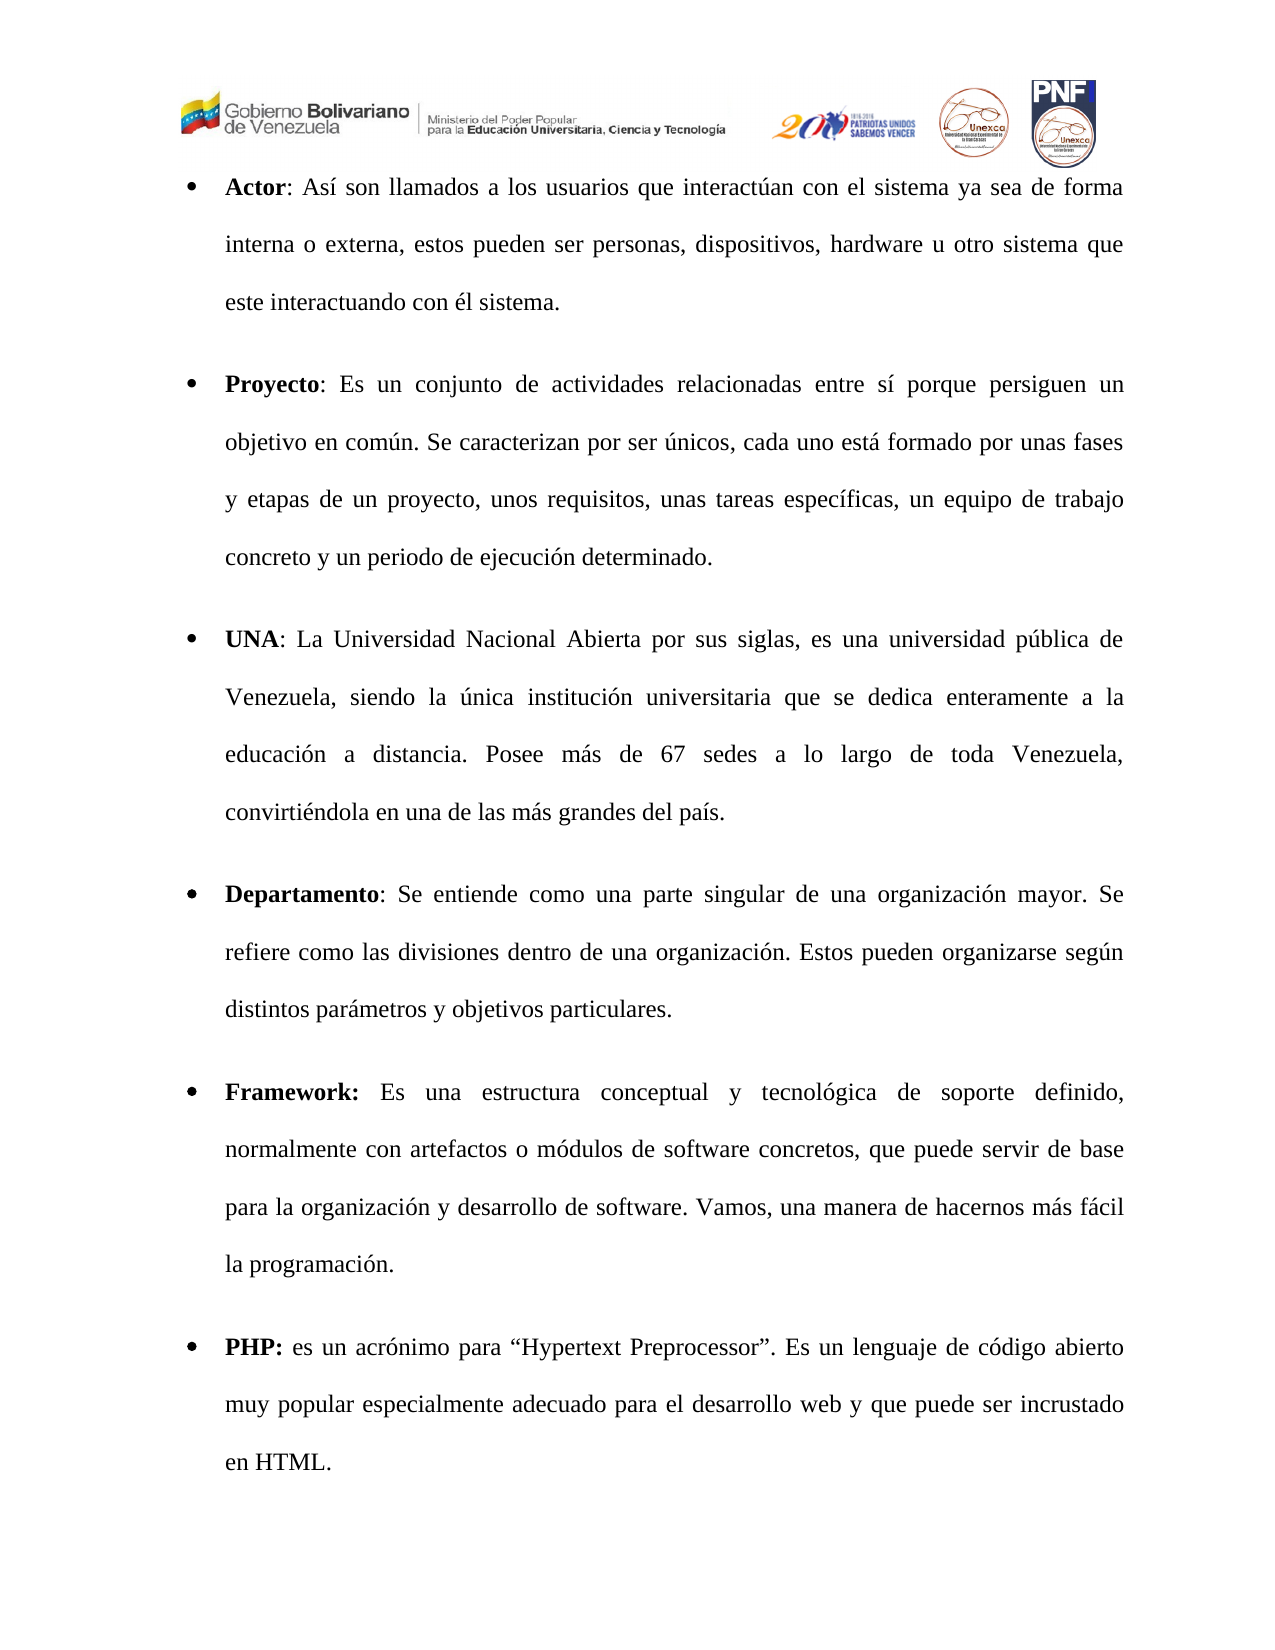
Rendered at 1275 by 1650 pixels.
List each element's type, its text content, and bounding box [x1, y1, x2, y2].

list UNA: La Universidad Nacional Abierta por sus siglas, es una universidad pública de Venezuela, siendo la única institución universitaria que se dedica enteramente a la educación a distancia. Posee más de 67 sedes a lo largo de toda Venezuela, convirtiéndola en una de las más grandes del país. [187, 624, 1125, 826]
list Actor: Así son llamados a los usuarios que interactúan con el sistema ya sea de forma interna o externa, estos pueden ser personas, dispositivos, hardware u otro sistema que este interactuando con él sistema. [187, 172, 1125, 316]
list PHP: es un acrónimo para “Hypertext Preprocessor”. Es un lenguaje de código abierto muy popular especialmente adecuado para el desarrollo web y que puede ser incrustado en HTML. [187, 1332, 1125, 1476]
picture [178, 75, 1097, 172]
list Proyecto: Es un conjunto de actividades relacionadas entre sí porque persiguen un objetivo en común. Se caracterizan por ser únicos, cada uno está formado por unas fases y etapas de un proyecto, unos requisitos, unas tareas específicas, un equipo de trabajo concreto y un periodo de ejecución determinado. [187, 369, 1125, 571]
list Framework: Es una estructura conceptual y tecnológica de soporte definido, normalmente con artefactos o módulos de software concretos, que puede servir de base para la organización y desarrollo de software. Vamos, una manera de hacernos más fácil la programación. [187, 1077, 1125, 1278]
list Departamento: Se entiende como una parte singular de una organización mayor. Se refiere como las divisiones dentro de una organización. Estos pueden organizarse según distintos parámetros y objetivos particulares. [187, 879, 1125, 1023]
